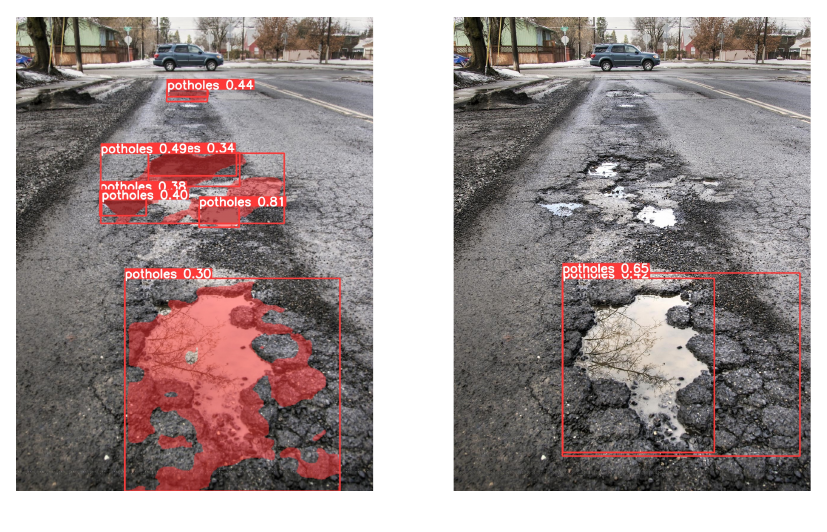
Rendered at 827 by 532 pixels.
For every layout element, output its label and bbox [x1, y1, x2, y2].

picture [16, 17, 374, 491]
picture [453, 17, 811, 491]
